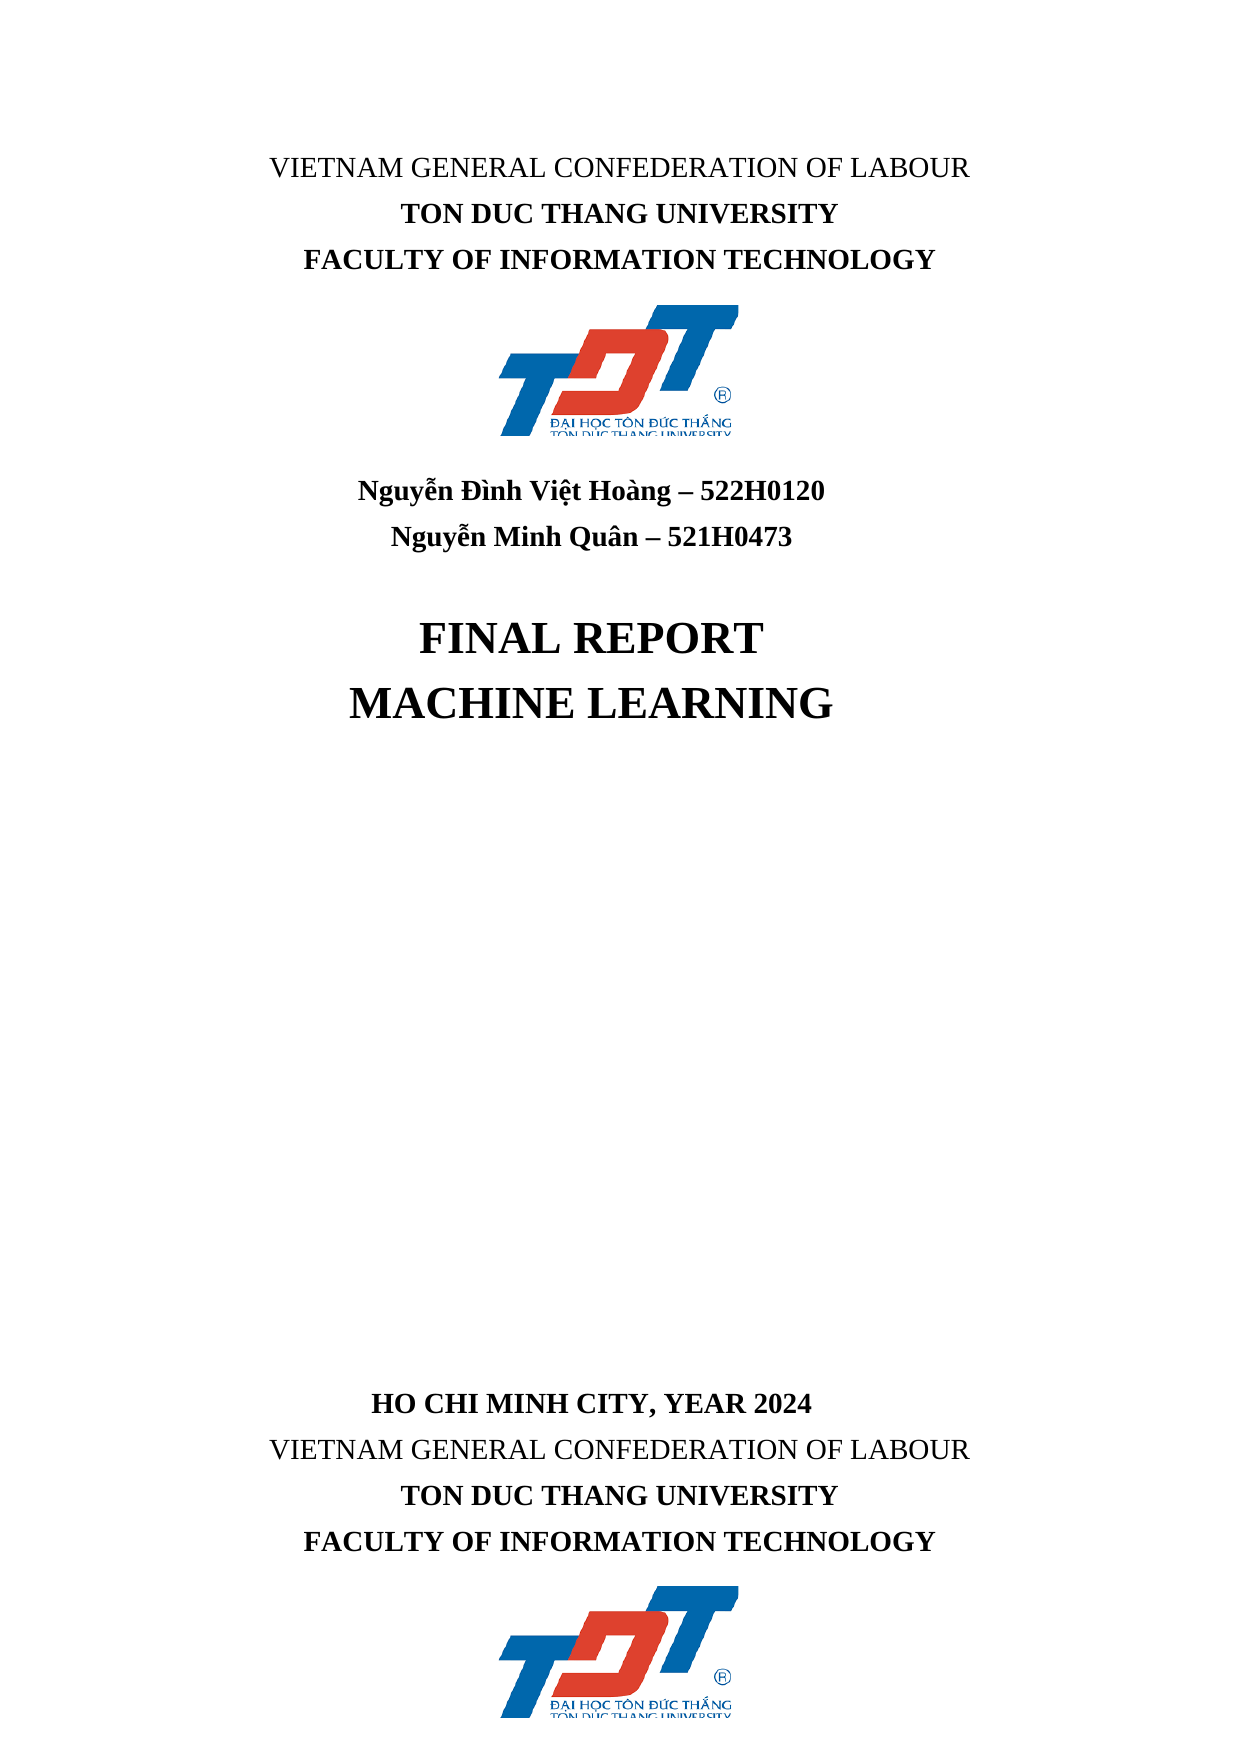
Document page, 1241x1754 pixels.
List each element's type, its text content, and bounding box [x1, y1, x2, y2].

text TON DUC THANG UNIVERSITY [206, 196, 1033, 230]
text MACHINE LEARNING [150, 676, 1033, 729]
text HO CHI MINH CITY, YEAR 2024 [150, 1386, 1033, 1419]
text FACULTY OF INFORMATION TECHNOLOGY [206, 1524, 1033, 1557]
text Nguyễn Minh Quân – 521H0473 [150, 519, 1033, 552]
text VIETNAM GENERAL CONFEDERATION OF LABOUR [206, 150, 1033, 184]
picture [498, 1586, 739, 1718]
text FACULTY OF INFORMATION TECHNOLOGY [206, 242, 1033, 276]
text FINAL REPORT [150, 611, 1033, 663]
picture [498, 305, 739, 436]
text TON DUC THANG UNIVERSITY [206, 1478, 1033, 1511]
text VIETNAM GENERAL CONFEDERATION OF LABOUR [206, 1432, 1033, 1465]
text Nguyễn Đình Việt Hoàng – 522H0120 [150, 473, 1033, 506]
